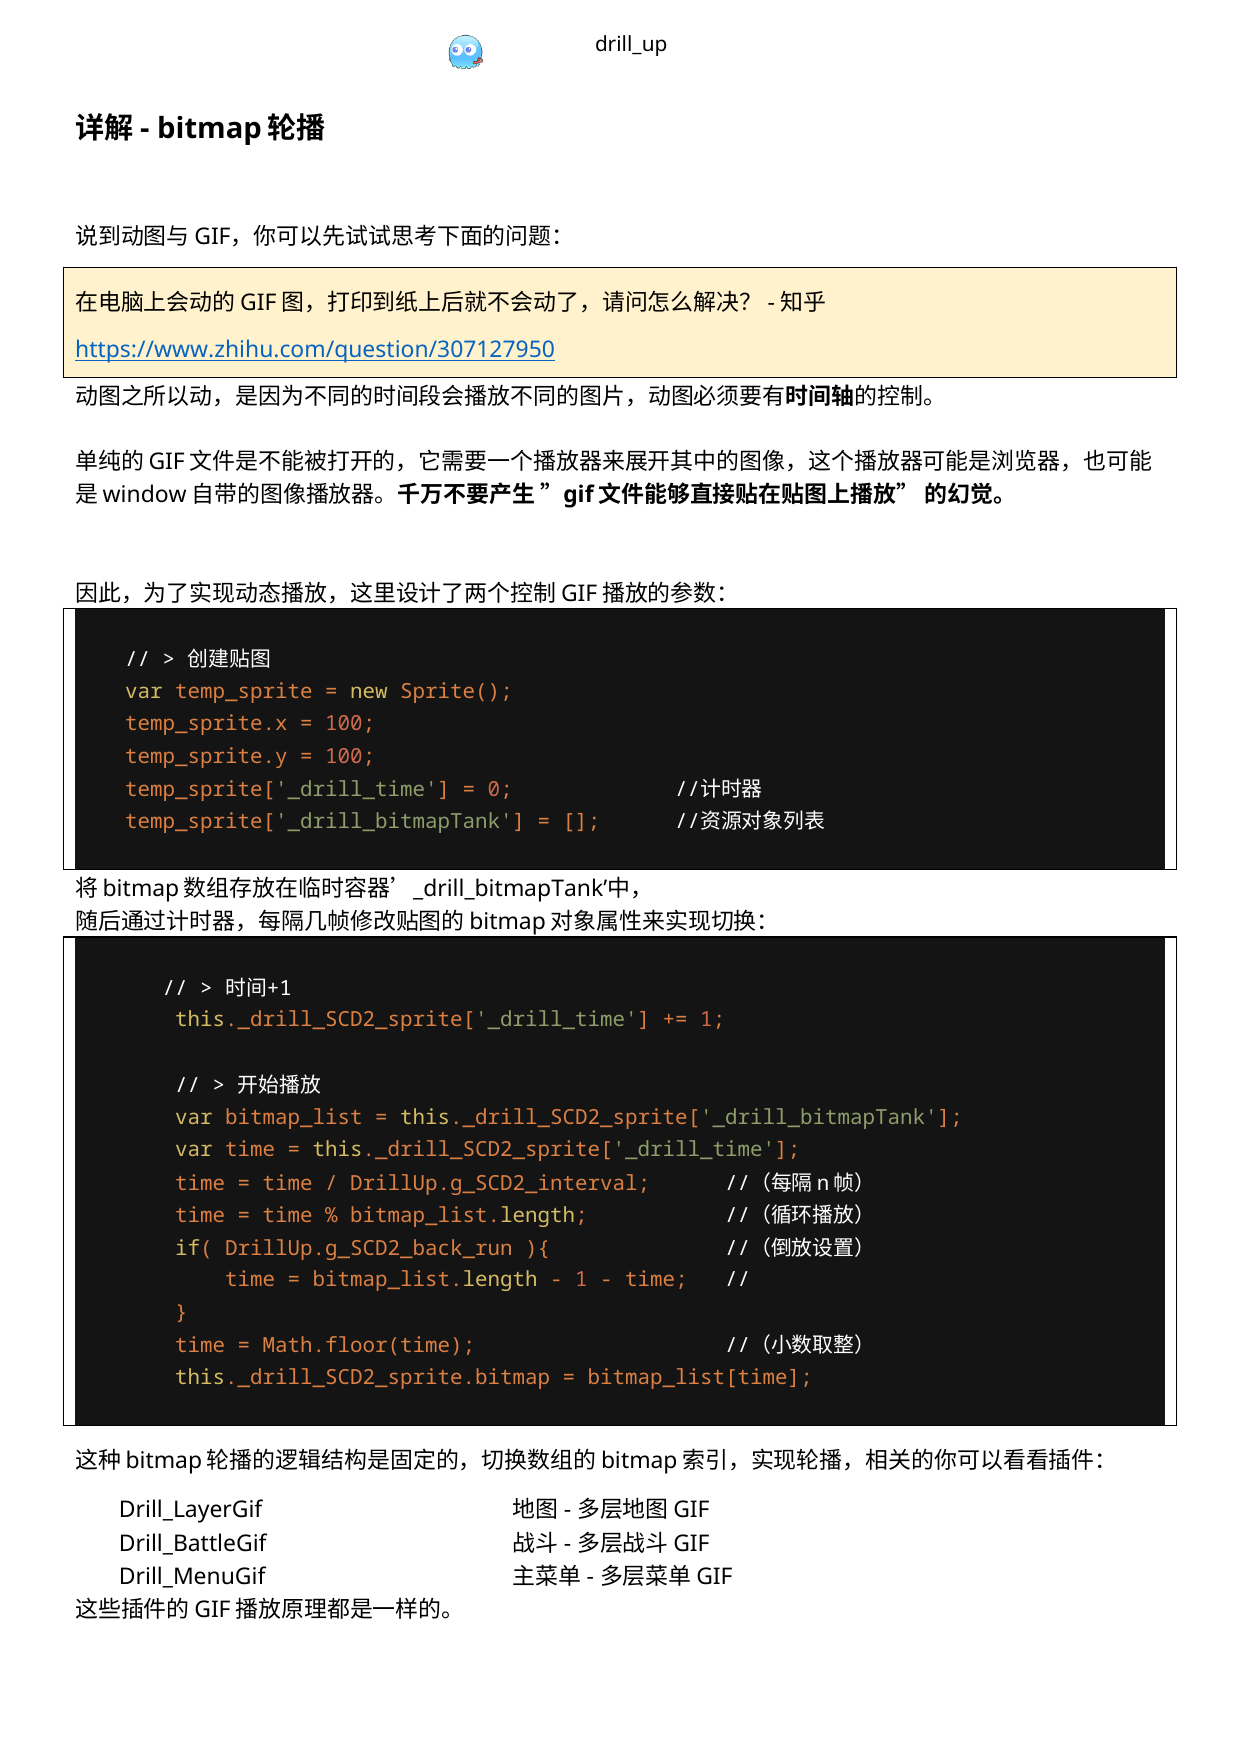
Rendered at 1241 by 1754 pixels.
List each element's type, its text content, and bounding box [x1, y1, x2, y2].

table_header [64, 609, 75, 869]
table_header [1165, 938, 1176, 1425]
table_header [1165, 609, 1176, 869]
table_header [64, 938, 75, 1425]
picture [443, 29, 485, 71]
text 这种bitmap轮播的逻辑结构是固定的，切换数组的bitmap索引，实现轮播，相关的你可以看看插件： [75, 1426, 1165, 1491]
subtitle 详解 - bitmap轮播 [75, 93, 1165, 158]
text 因此，为了实现动态播放，这里设计了两个控制GIF播放的参数： [75, 574, 1165, 608]
text 说到动图与GIF，你可以先试试思考下面的问题： [75, 202, 1165, 267]
table_header 在电脑上会动的GIF图，打印到纸上后就不会动了，请问怎么解决？ - 知乎 https://www.zhihu.com/question/307127950 [64, 268, 1176, 377]
text Drill_LayerGif 地图 - 多层地图GIF [75, 1491, 1165, 1524]
text 单纯的GIF文件是不能被打开的，它需要一个播放器来展开其中的图像，这个播放器可能是浏览器，也可能是window自带的图像播放器。千万不要产生 ”gif文件能够直接贴在贴图上播放” 的幻觉。 [75, 443, 1165, 509]
text 将bitmap数组存放在临时容器’_drill_bitmapTank’中， [75, 870, 1165, 903]
text 这些插件的GIF播放原理都是一样的。 [75, 1591, 1165, 1624]
text 随后通过计时器，每隔几帧修改贴图的bitmap对象属性来实现切换： [75, 903, 1165, 936]
text Drill_MenuGif 主菜单 - 多层菜单GIF [75, 1558, 1165, 1591]
text 动图之所以动，是因为不同的时间段会播放不同的图片，动图必须要有时间轴的控制。 [75, 378, 1165, 411]
text Drill_BattleGif 战斗 - 多层战斗GIF [75, 1524, 1165, 1558]
